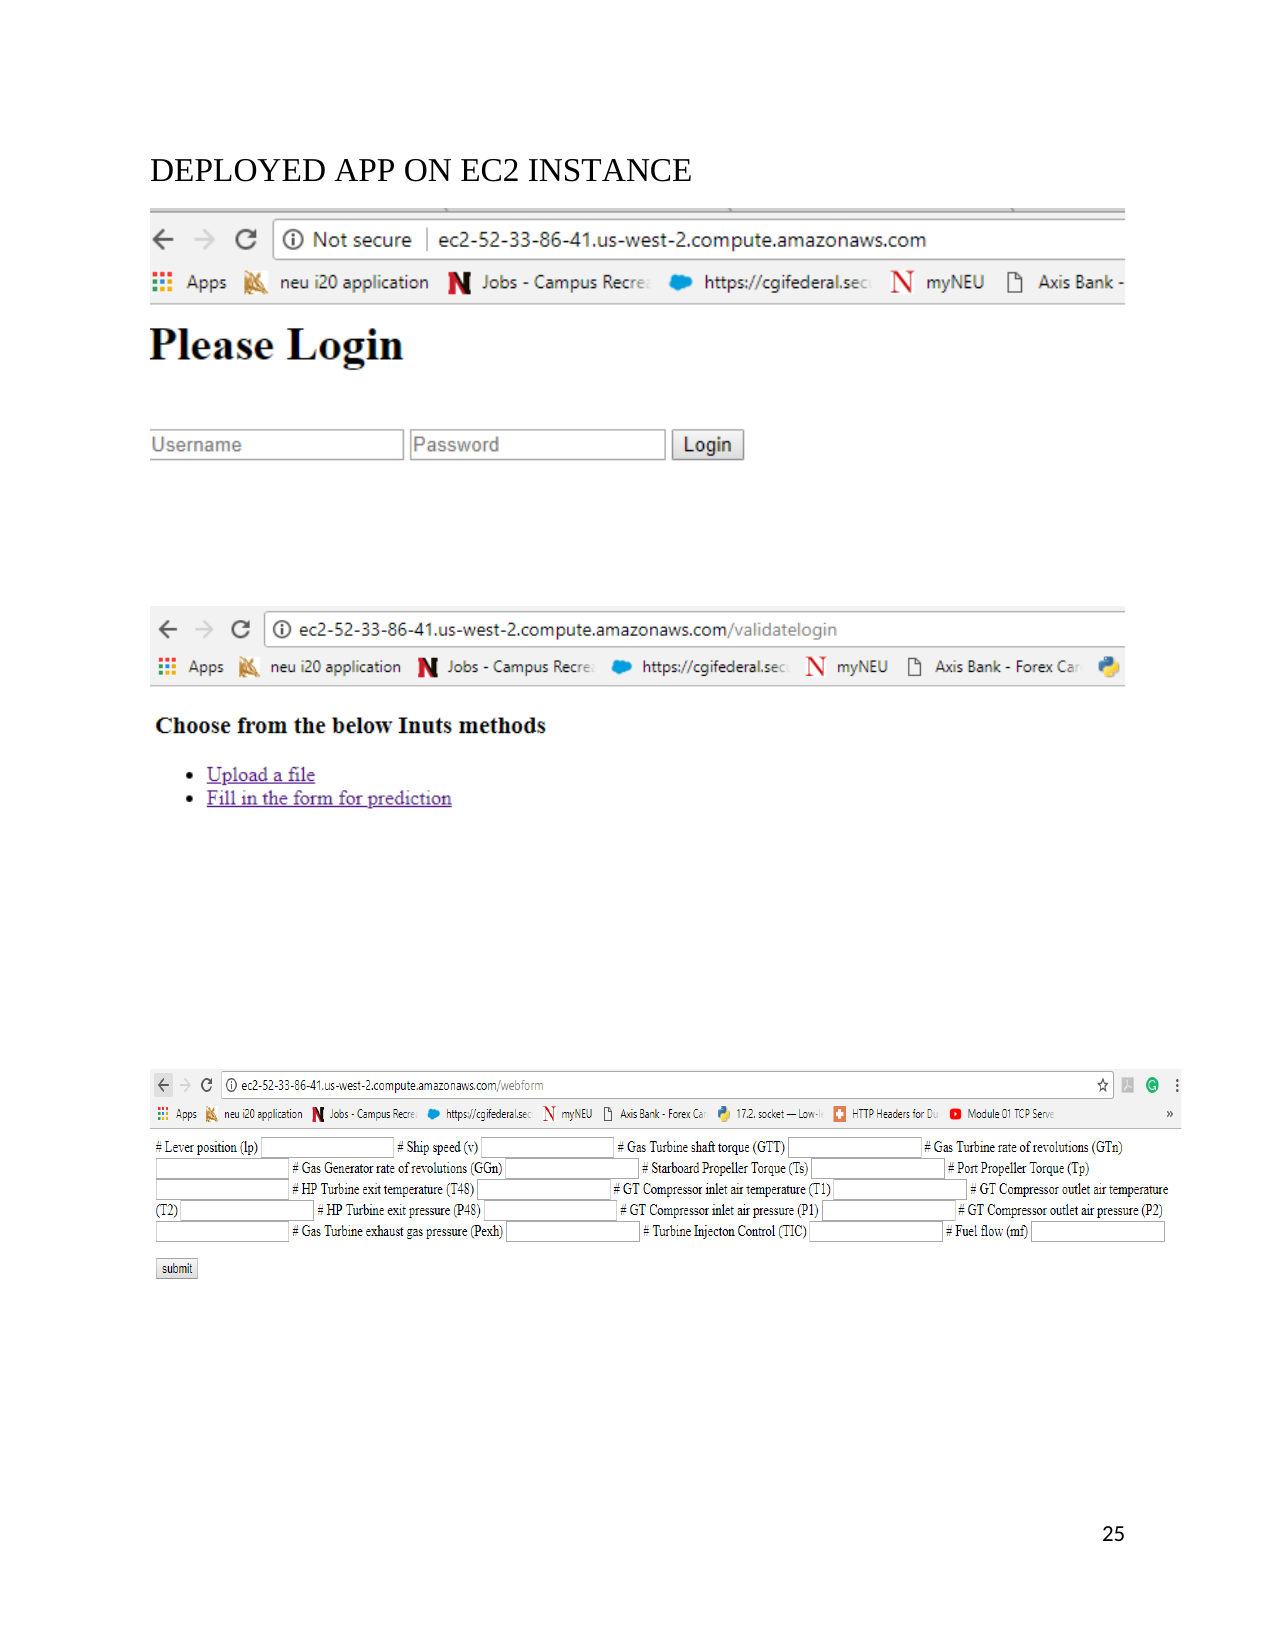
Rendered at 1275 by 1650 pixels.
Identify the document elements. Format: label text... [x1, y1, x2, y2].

picture [150, 208, 1125, 588]
picture [150, 606, 1125, 993]
picture [150, 1069, 1182, 1370]
text DEPLOYED APP ON EC2 INSTANCE [150, 150, 1125, 188]
